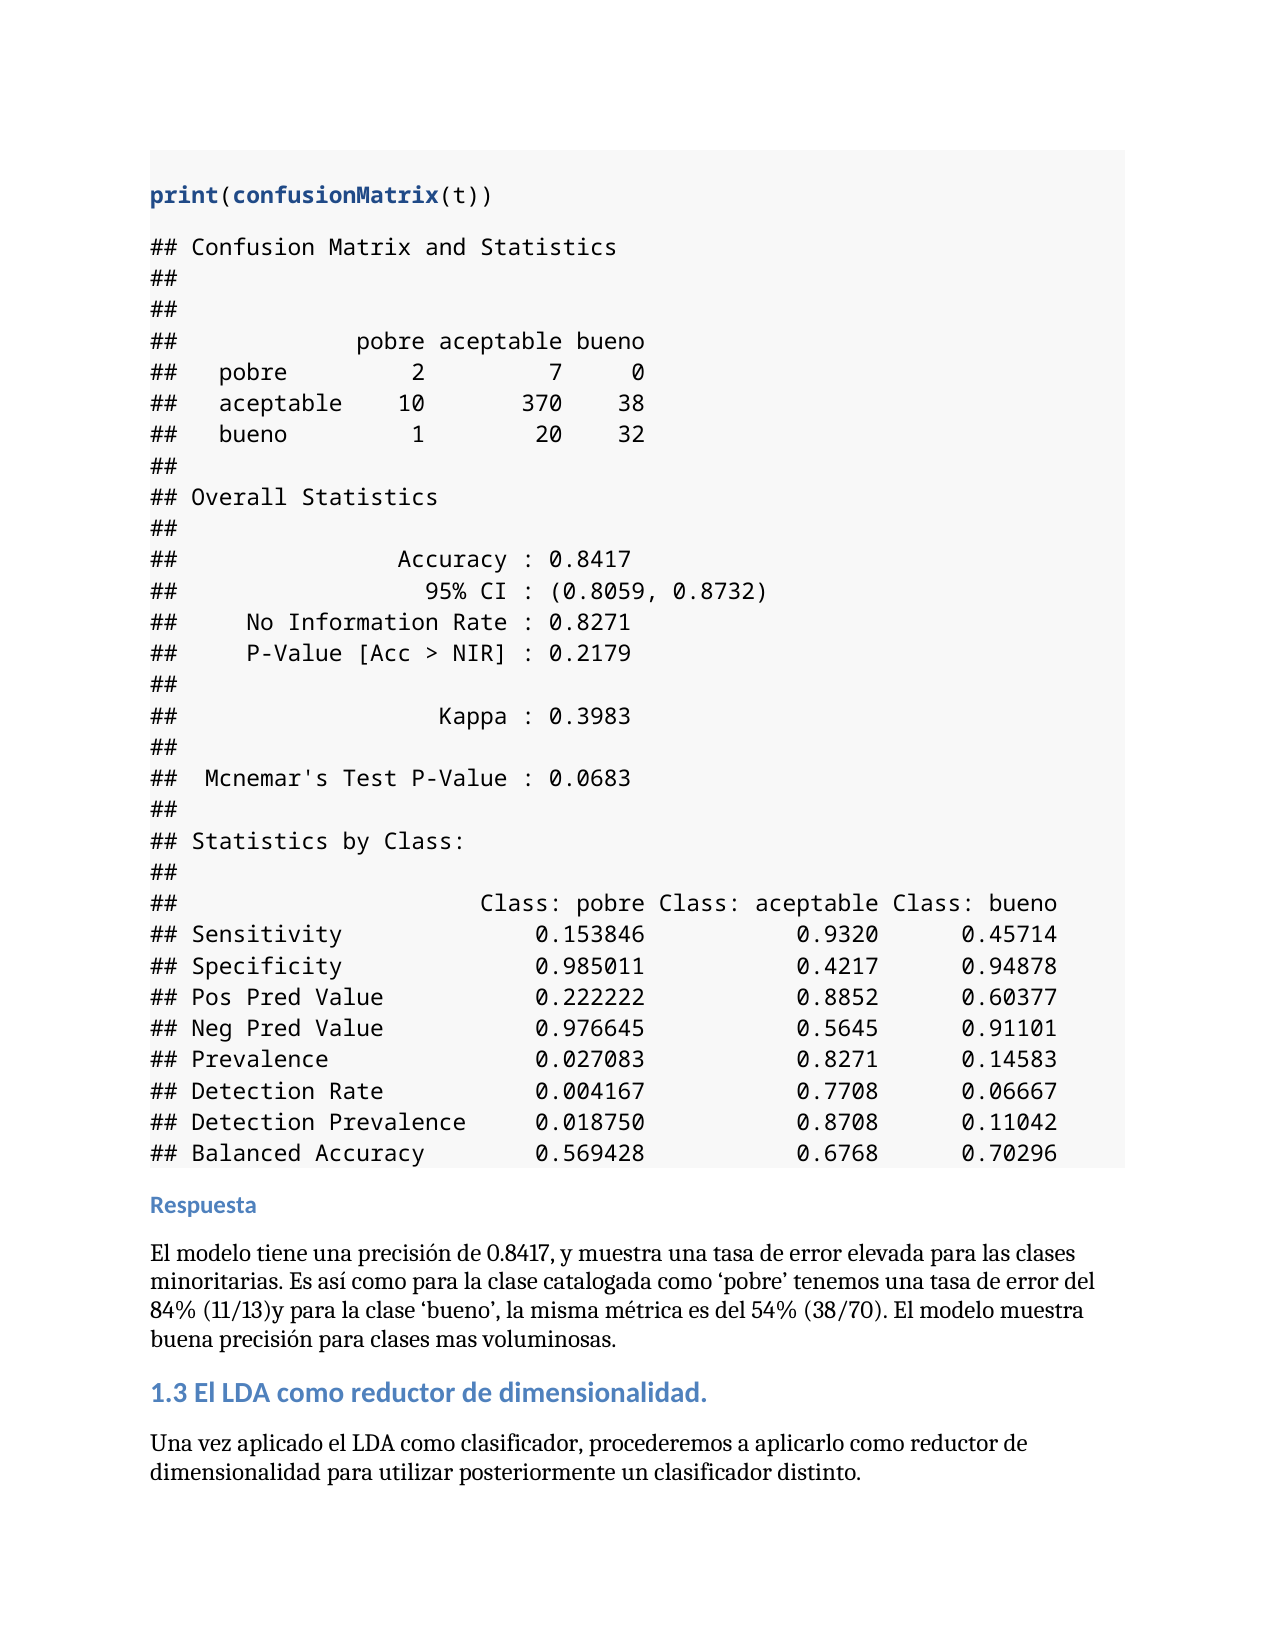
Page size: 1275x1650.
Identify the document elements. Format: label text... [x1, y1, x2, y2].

subtitle Respuesta [150, 1189, 1125, 1220]
subtitle 1.3 El LDA como reductor de dimensionalidad. [150, 1374, 1125, 1410]
text ## Confusion Matrix and Statistics ## ## ## pobre aceptable bueno ## pobre 2 7 0 ## aceptable 10 370 38 ## bueno 1 20 32 ## ## Overall Statistics ## ## Accuracy : 0.8417 ## 95% CI : (0.8059, 0.8732) ## No Information Rate : 0.8271 ## P-Value [Acc > NIR] : 0.2179 ## ## Kappa : 0.3983 ## ## Mcnemar's Test P-Value : 0.0683 ## ## Statistics by Class: ## ## Class: pobre Class: aceptable Class: bueno ## Sensitivity 0.153846 0.9320 0.45714 ## Specificity 0.985011 0.4217 0.94878 ## Pos Pred Value 0.222222 0.8852 0.60377 ## Neg Pred Value 0.976645 0.5645 0.91101 ## Prevalence 0.027083 0.8271 0.14583 ## Detection Rate 0.004167 0.7708 0.06667 ## Detection Prevalence 0.018750 0.8708 0.11042 ## Balanced Accuracy 0.569428 0.6768 0.70296 [150, 231, 1125, 1168]
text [150, 150, 1125, 210]
text El modelo tiene una precisión de 0.8417, y muestra una tasa de error elevada para las clases minoritarias. Es así como para la clase catalogada como ‘pobre’ tenemos una tasa de error del 84% (11/13)y para la clase ‘bueno’, la misma métrica es del 54% (38/70). El modelo muestra buena precisión para clases mas voluminosas. [150, 1238, 1125, 1353]
text Una vez aplicado el LDA como clasificador, procederemos a aplicarlo como reductor de dimensionalidad para utilizar posteriormente un clasificador distinto. [150, 1429, 1125, 1486]
